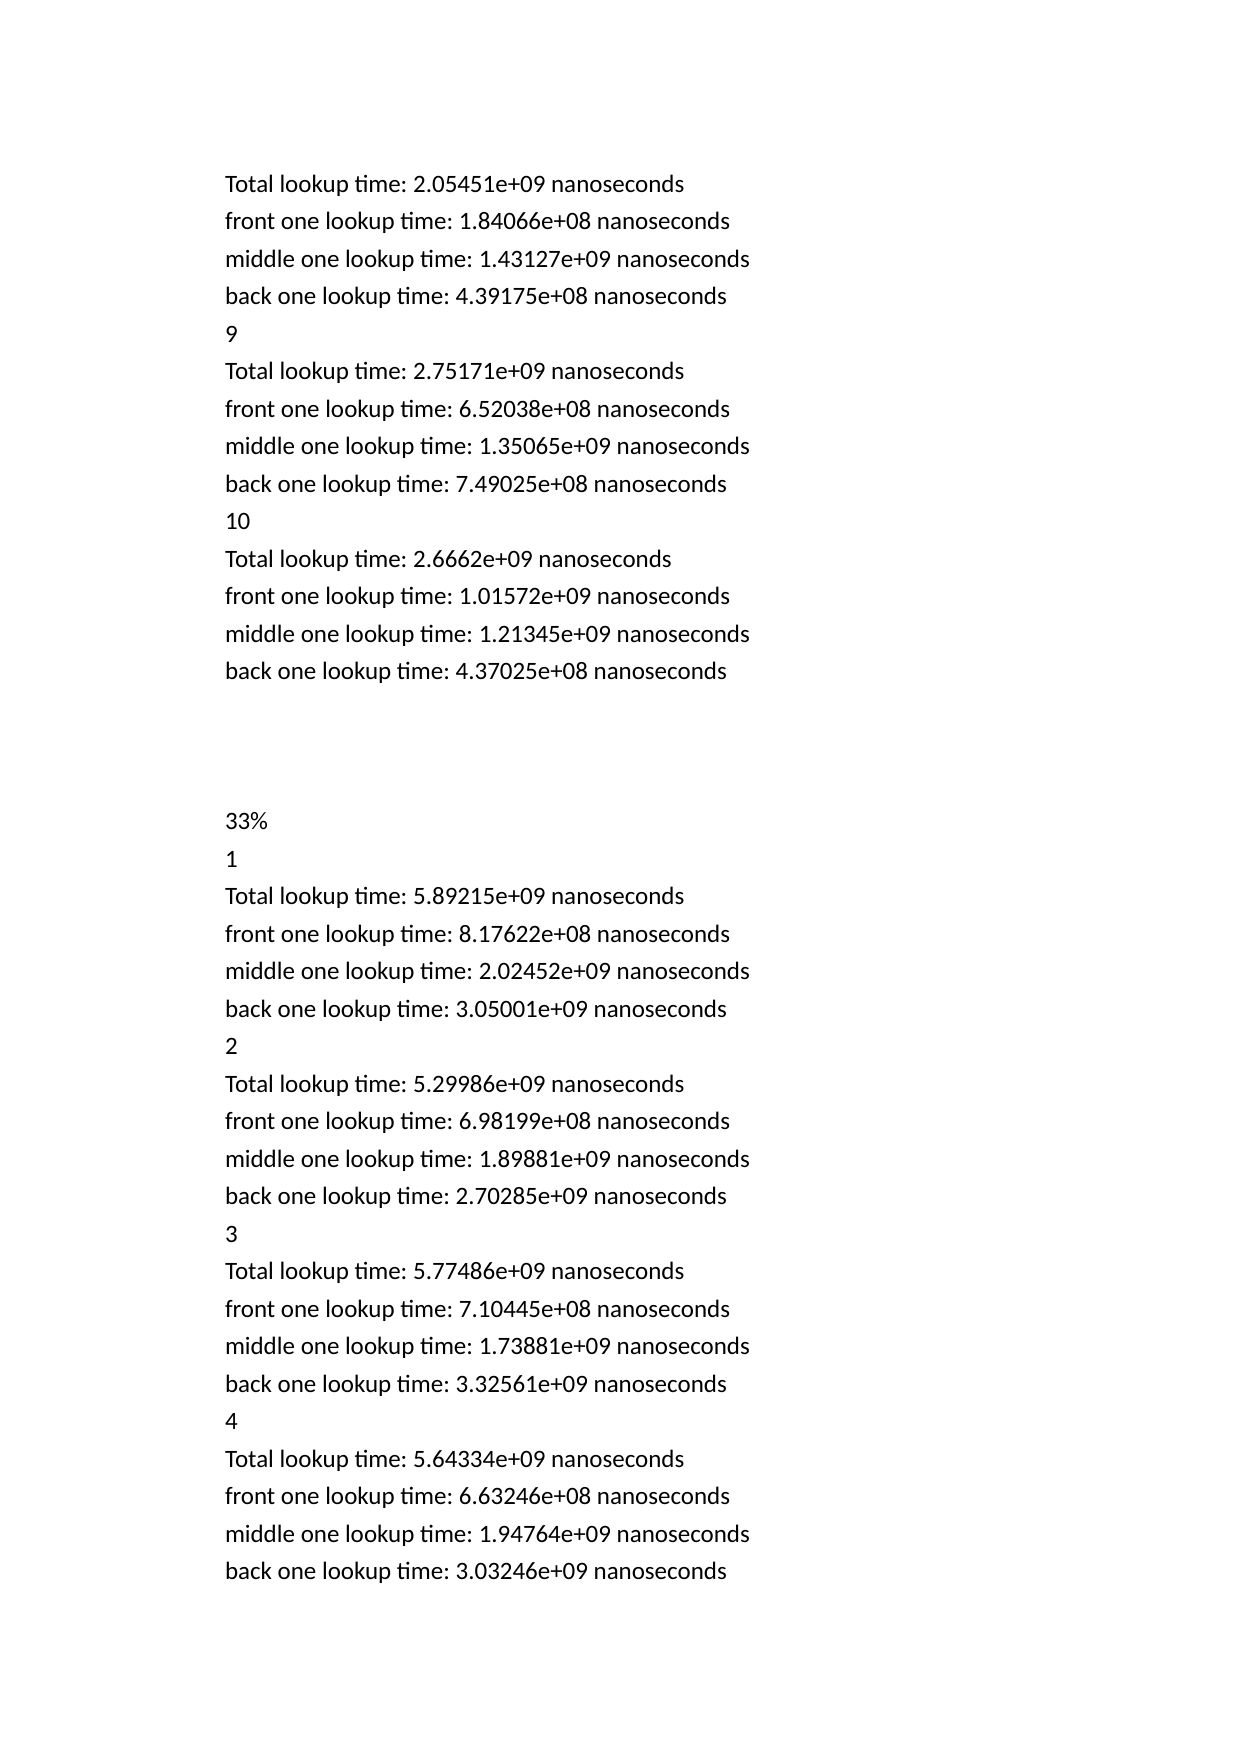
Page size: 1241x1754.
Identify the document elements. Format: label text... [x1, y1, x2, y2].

text Total lookup time: 5.64334e+09 nanoseconds [225, 1439, 1053, 1477]
text back one lookup time: 2.70285e+09 nanoseconds [225, 1177, 1053, 1214]
text middle one lookup time: 1.89881e+09 nanoseconds [225, 1139, 1053, 1177]
text Total lookup time: 5.77486e+09 nanoseconds [225, 1252, 1053, 1289]
text middle one lookup time: 1.43127e+09 nanoseconds [225, 239, 1053, 277]
text Total lookup time: 5.29986e+09 nanoseconds [225, 1064, 1053, 1102]
text middle one lookup time: 1.21345e+09 nanoseconds [225, 614, 1053, 652]
text Total lookup time: 5.89215e+09 nanoseconds [225, 877, 1053, 914]
text 33% [225, 802, 1053, 839]
text middle one lookup time: 1.94764e+09 nanoseconds [225, 1514, 1053, 1552]
text front one lookup time: 8.17622e+08 nanoseconds [225, 914, 1053, 952]
text front one lookup time: 6.63246e+08 nanoseconds [225, 1477, 1053, 1514]
text back one lookup time: 3.32561e+09 nanoseconds [225, 1364, 1053, 1402]
text 10 [225, 502, 1053, 539]
text front one lookup time: 1.84066e+08 nanoseconds [225, 202, 1053, 239]
text Total lookup time: 2.6662e+09 nanoseconds [225, 539, 1053, 577]
text Total lookup time: 2.75171e+09 nanoseconds [225, 352, 1053, 389]
text middle one lookup time: 1.73881e+09 nanoseconds [225, 1327, 1053, 1364]
text back one lookup time: 7.49025e+08 nanoseconds [225, 464, 1053, 502]
text back one lookup time: 4.37025e+08 nanoseconds [225, 652, 1053, 689]
text back one lookup time: 3.05001e+09 nanoseconds [225, 989, 1053, 1027]
text middle one lookup time: 1.35065e+09 nanoseconds [225, 427, 1053, 464]
text middle one lookup time: 2.02452e+09 nanoseconds [225, 952, 1053, 989]
text 4 [225, 1402, 1053, 1439]
text back one lookup time: 3.03246e+09 nanoseconds [225, 1552, 1053, 1589]
text front one lookup time: 6.98199e+08 nanoseconds [225, 1102, 1053, 1139]
text front one lookup time: 7.10445e+08 nanoseconds [225, 1289, 1053, 1327]
text back one lookup time: 4.39175e+08 nanoseconds [225, 277, 1053, 314]
text 3 [225, 1214, 1053, 1252]
text 1 [225, 839, 1053, 877]
text 2 [225, 1027, 1053, 1064]
text front one lookup time: 6.52038e+08 nanoseconds [225, 389, 1053, 427]
text Total lookup time: 2.05451e+09 nanoseconds [225, 164, 1053, 202]
text front one lookup time: 1.01572e+09 nanoseconds [225, 577, 1053, 614]
text 9 [225, 314, 1053, 352]
